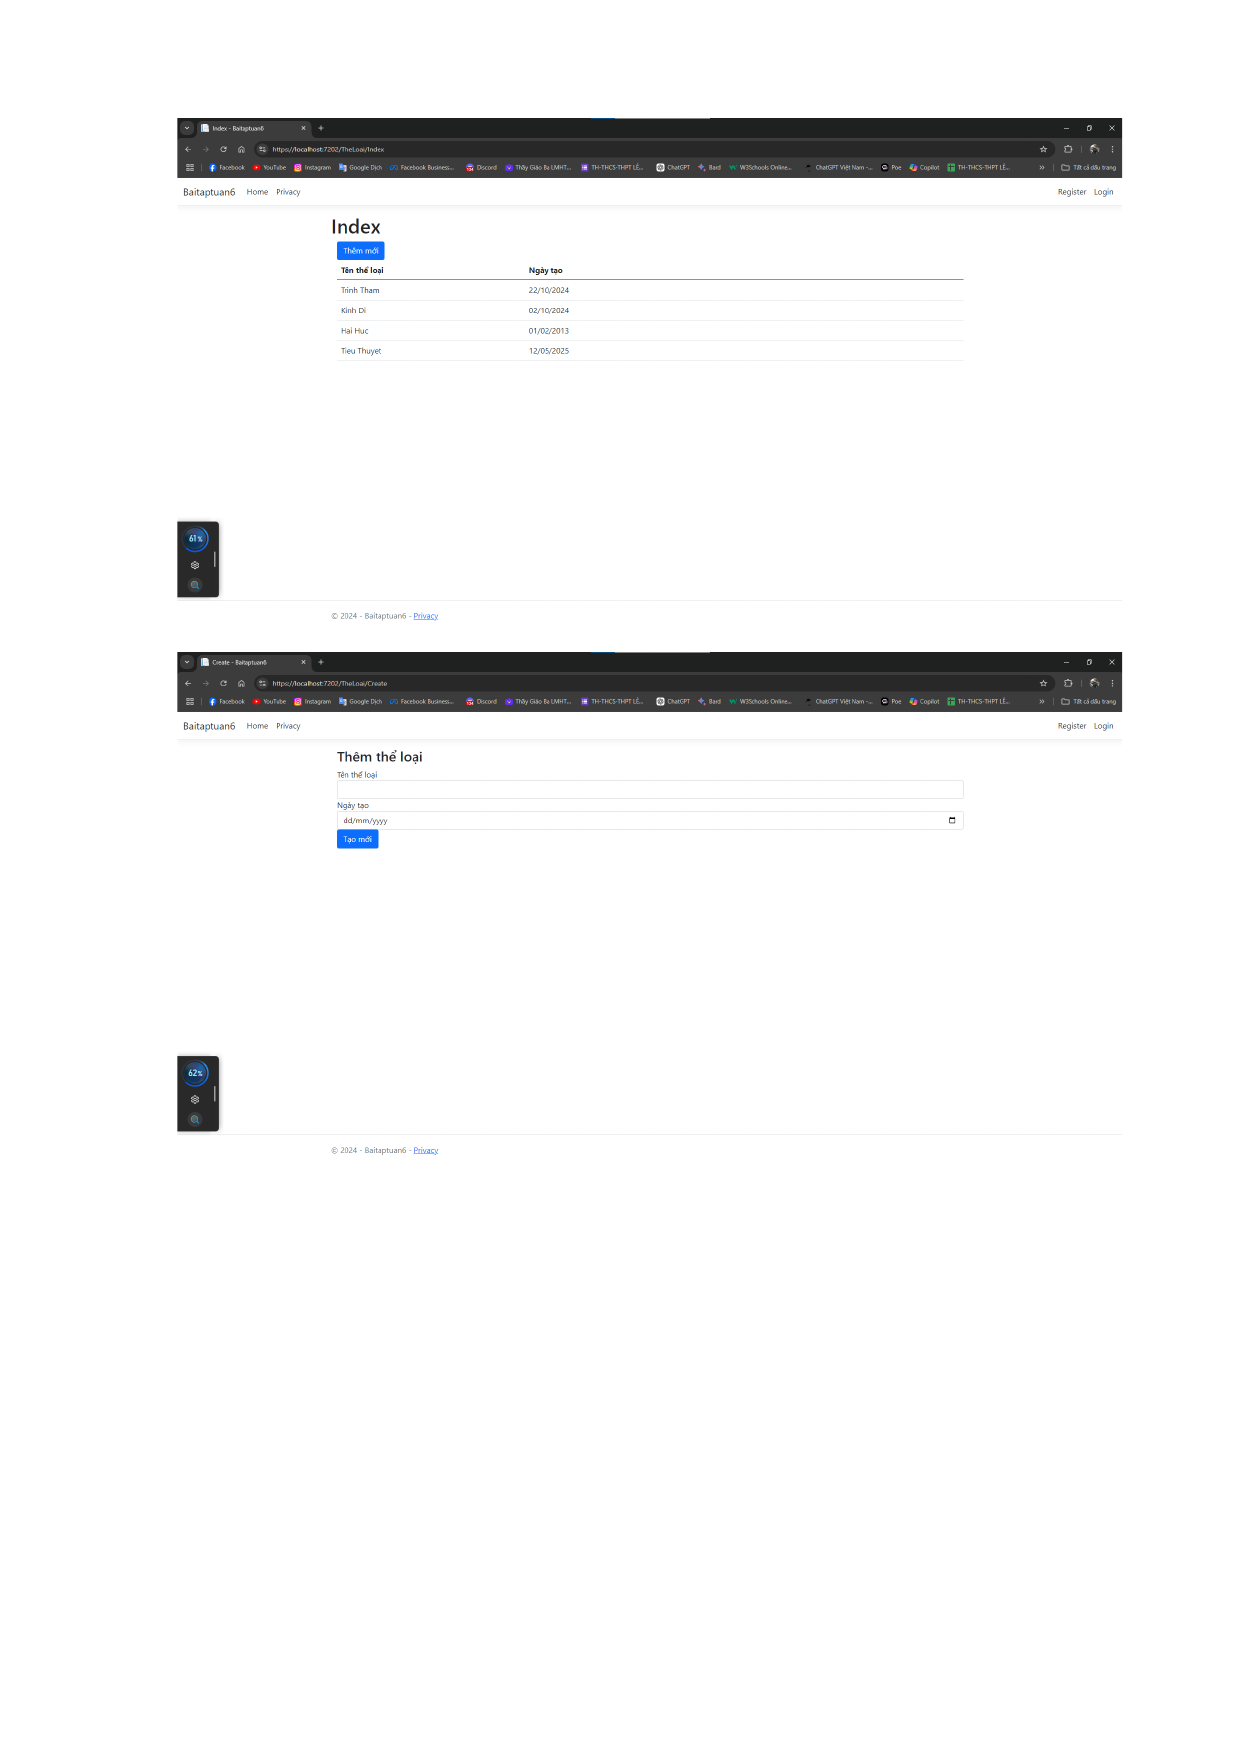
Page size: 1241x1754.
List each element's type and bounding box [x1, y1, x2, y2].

picture [177, 652, 1123, 1162]
picture [177, 118, 1123, 629]
